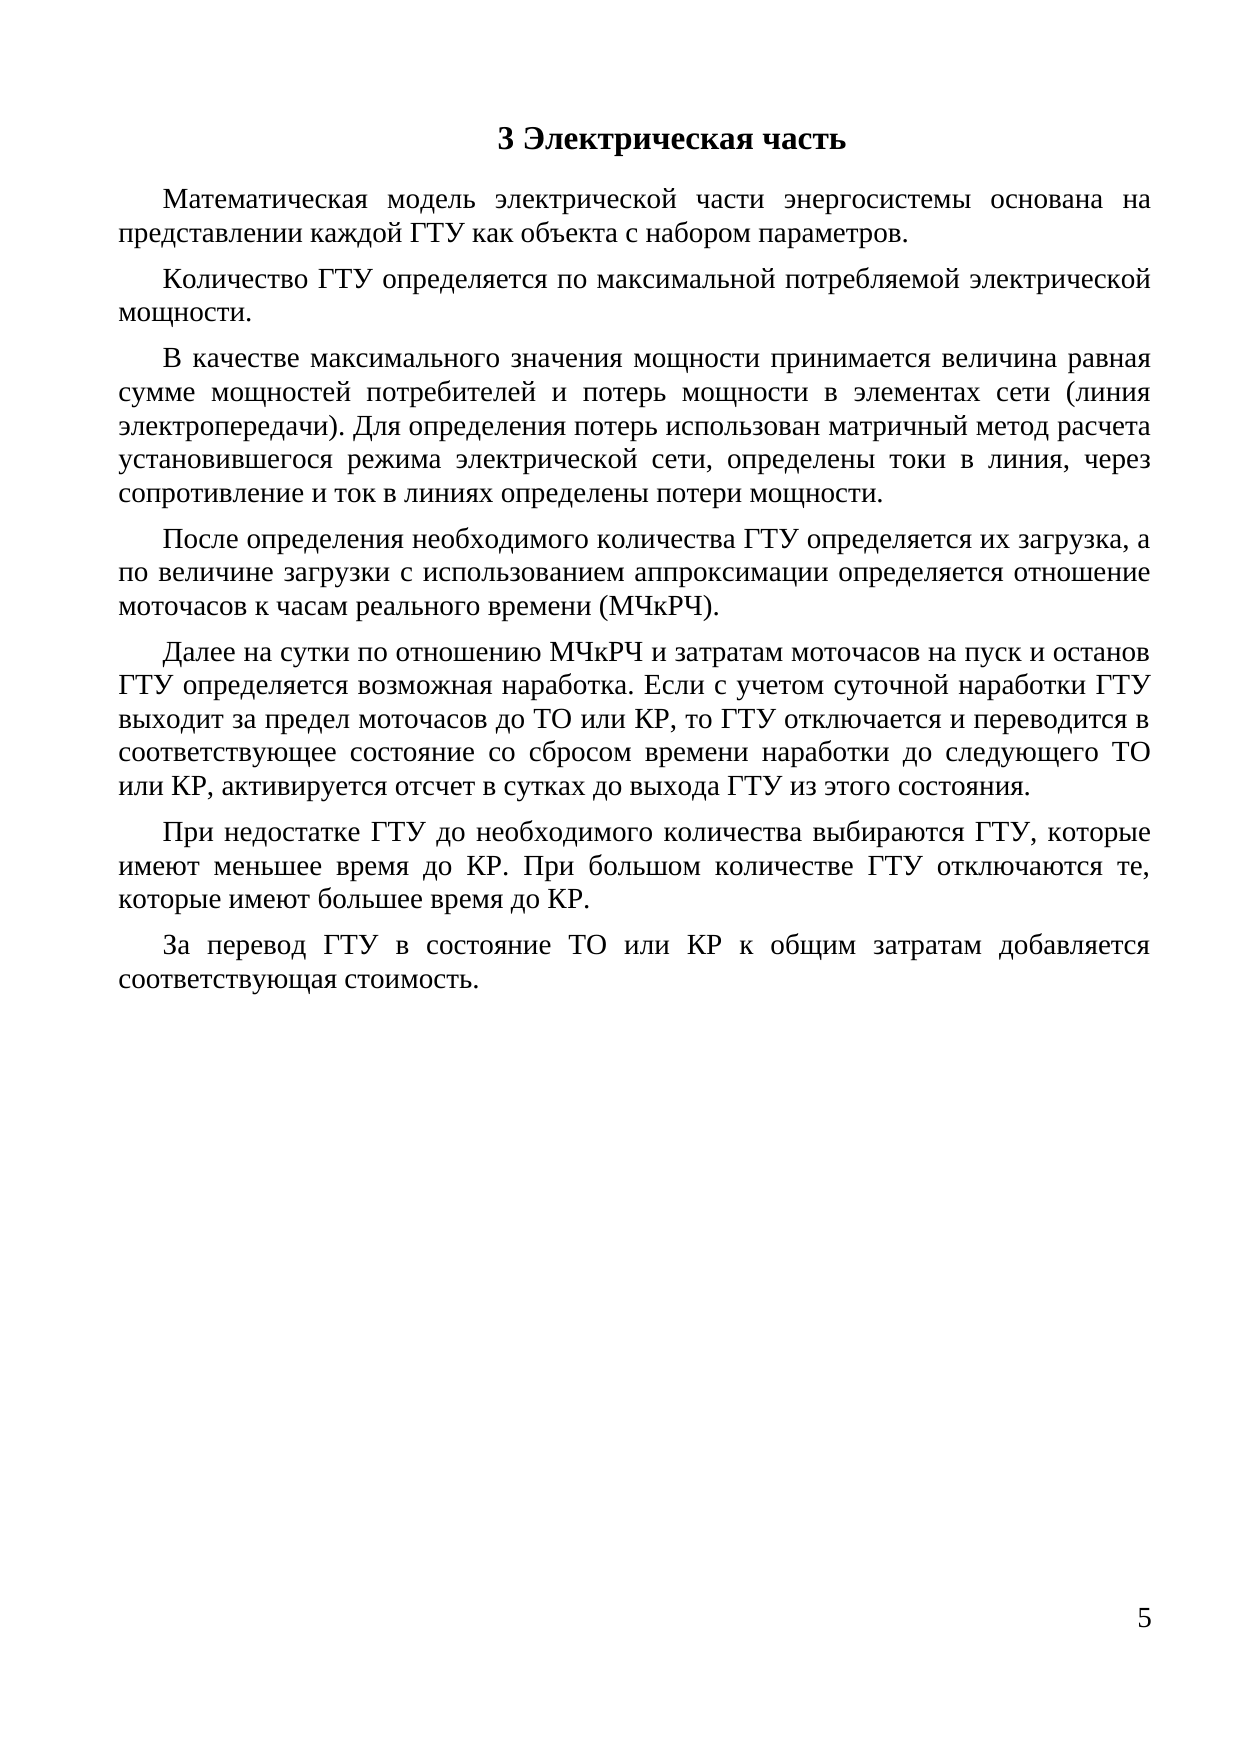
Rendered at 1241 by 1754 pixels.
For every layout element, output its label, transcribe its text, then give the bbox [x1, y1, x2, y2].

text Математическая модель электрической части энергосистемы основана на представлении каждой ГТУ как объекта с набором параметров. [118, 181, 1152, 248]
text Количество ГТУ определяется по максимальной потребляемой электрической мощности. [118, 261, 1152, 328]
subtitle Электрическая часть [192, 118, 1152, 156]
text В качестве максимального значения мощности принимается величина равная сумме мощностей потребителей и потерь мощности в элементах сети (линия электропередачи). Для определения потерь использован матричный метод расчета установившегося режима электрической сети, определены токи в линия, через сопротивление и ток в линиях определены потери мощности. [118, 341, 1152, 508]
text При недостатке ГТУ до необходимого количества выбираются ГТУ, которые имеют меньшее время до КР. При большом количестве ГТУ отключаются те, которые имеют большее время до КР. [118, 814, 1152, 915]
text За перевод ГТУ в состояние ТО или КР к общим затратам добавляется соответствующая стоимость. [118, 927, 1152, 994]
text Далее на сутки по отношению МЧкРЧ и затратам моточасов на пуск и останов ГТУ определяется возможная наработка. Если с учетом суточной наработки ГТУ выходит за предел моточасов до ТО или КР, то ГТУ отключается и переводится в соответствующее состояние со сбросом времени наработки до следующего ТО или КР, активируется отсчет в сутках до выхода ГТУ из этого состояния. [118, 634, 1152, 802]
text После определения необходимого количества ГТУ определяется их загрузка, а по величине загрузки с использованием аппроксимации определяется отношение моточасов к часам реального времени (МЧкРЧ). [118, 521, 1152, 621]
